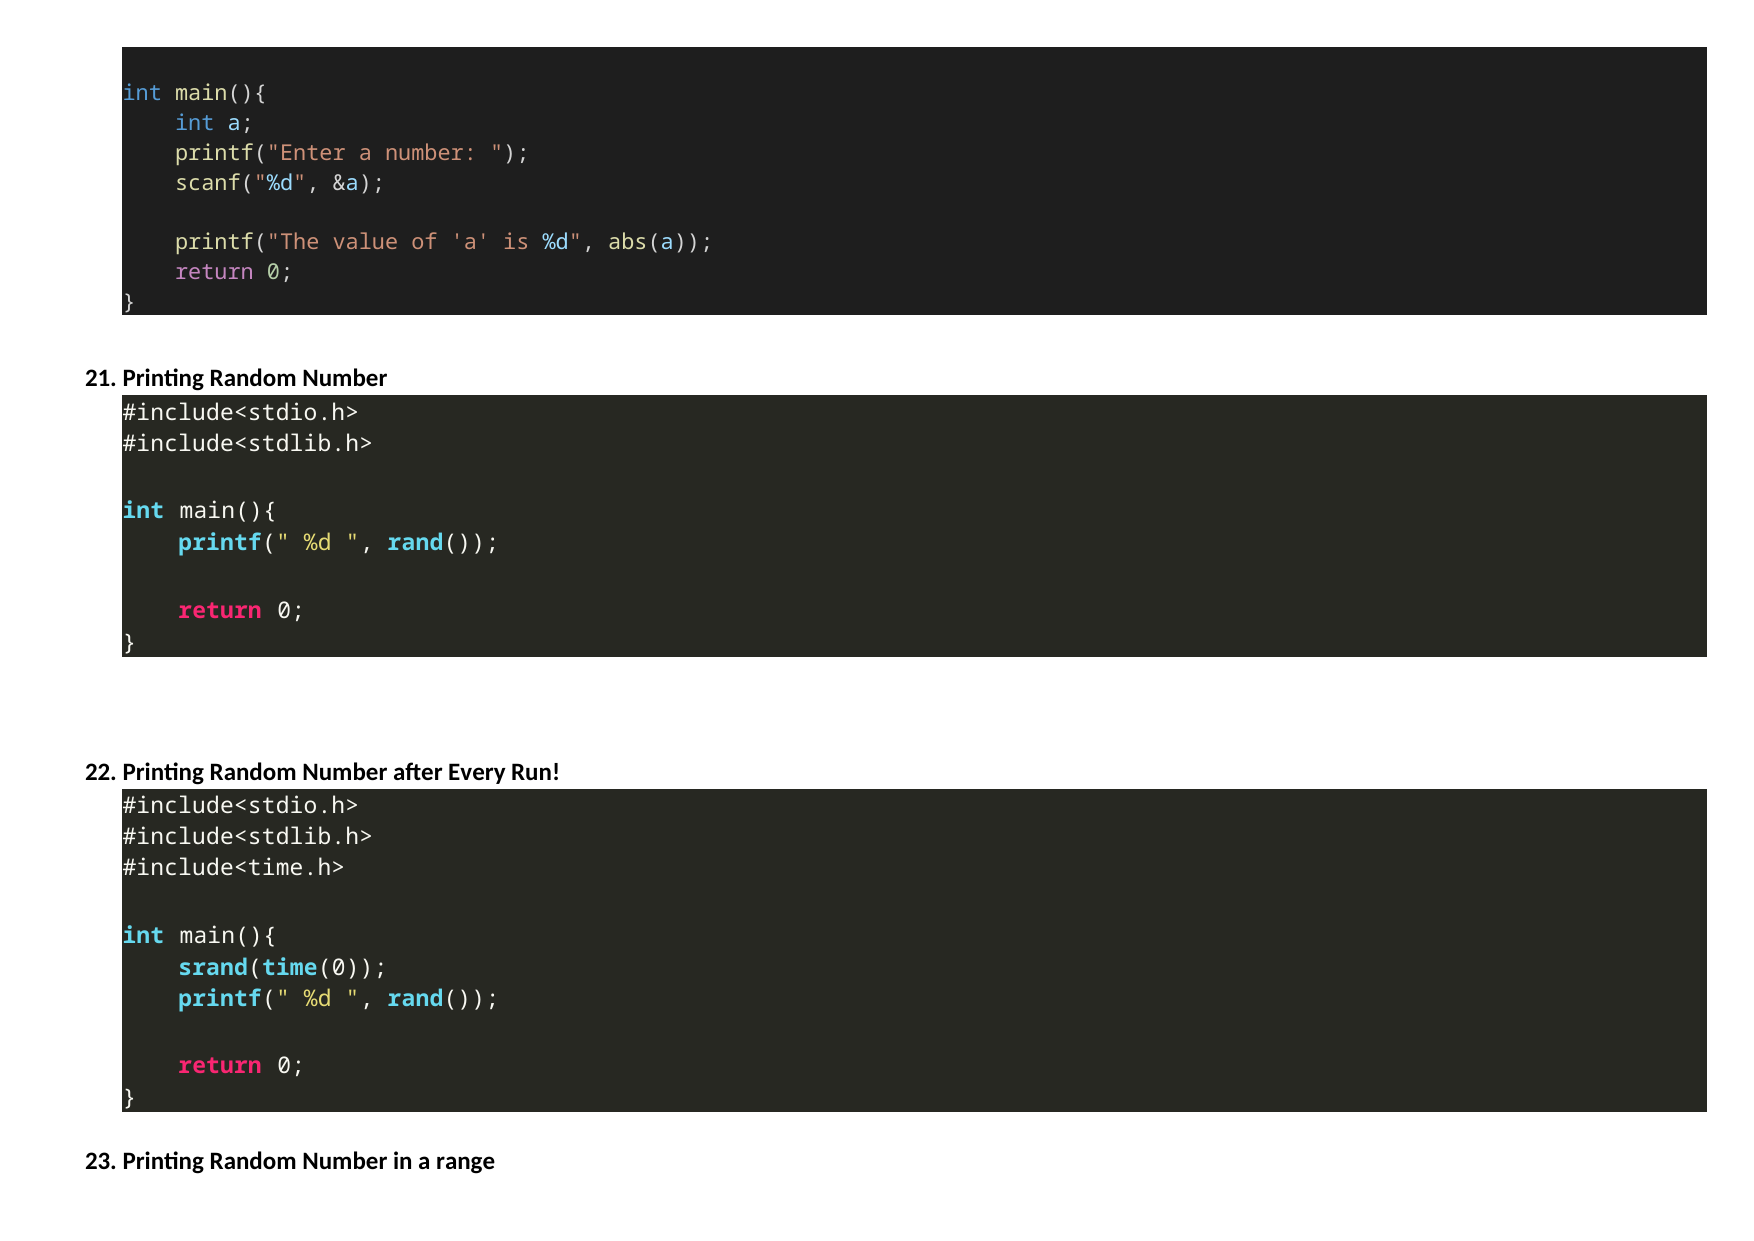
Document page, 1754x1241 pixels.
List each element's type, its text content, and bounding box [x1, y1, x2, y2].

list #include<stdlib.h> [122, 820, 1707, 851]
list #include<stdio.h> [122, 789, 1707, 820]
list #include<time.h> [122, 851, 1707, 882]
list Printing Random Number after Every Run! [85, 756, 1707, 786]
list } [122, 286, 1707, 315]
list #include<stdlib.h> [122, 427, 1707, 458]
list Printing Random Number [85, 362, 1707, 393]
list int a; [122, 107, 1707, 137]
list srand(time(0)); [122, 951, 1707, 982]
list } [122, 1081, 1707, 1112]
list Printing Random Number in a range [85, 1145, 1707, 1176]
list int main(){ [122, 917, 1707, 951]
list #include<stdio.h> [122, 395, 1707, 427]
list } [122, 625, 1707, 657]
list return 0; [122, 256, 1707, 286]
list scanf("%d", &a); [122, 166, 1707, 196]
list return 0; [122, 1047, 1707, 1081]
list printf("The value of 'a' is %d", abs(a)); [122, 226, 1707, 256]
list printf("Enter a number: "); [122, 137, 1707, 166]
list return 0; [122, 591, 1707, 625]
list printf(" %d ", rand()); [122, 982, 1707, 1013]
list int main(){ [122, 492, 1707, 526]
list int main(){ [122, 77, 1707, 107]
list printf(" %d ", rand()); [122, 526, 1707, 557]
